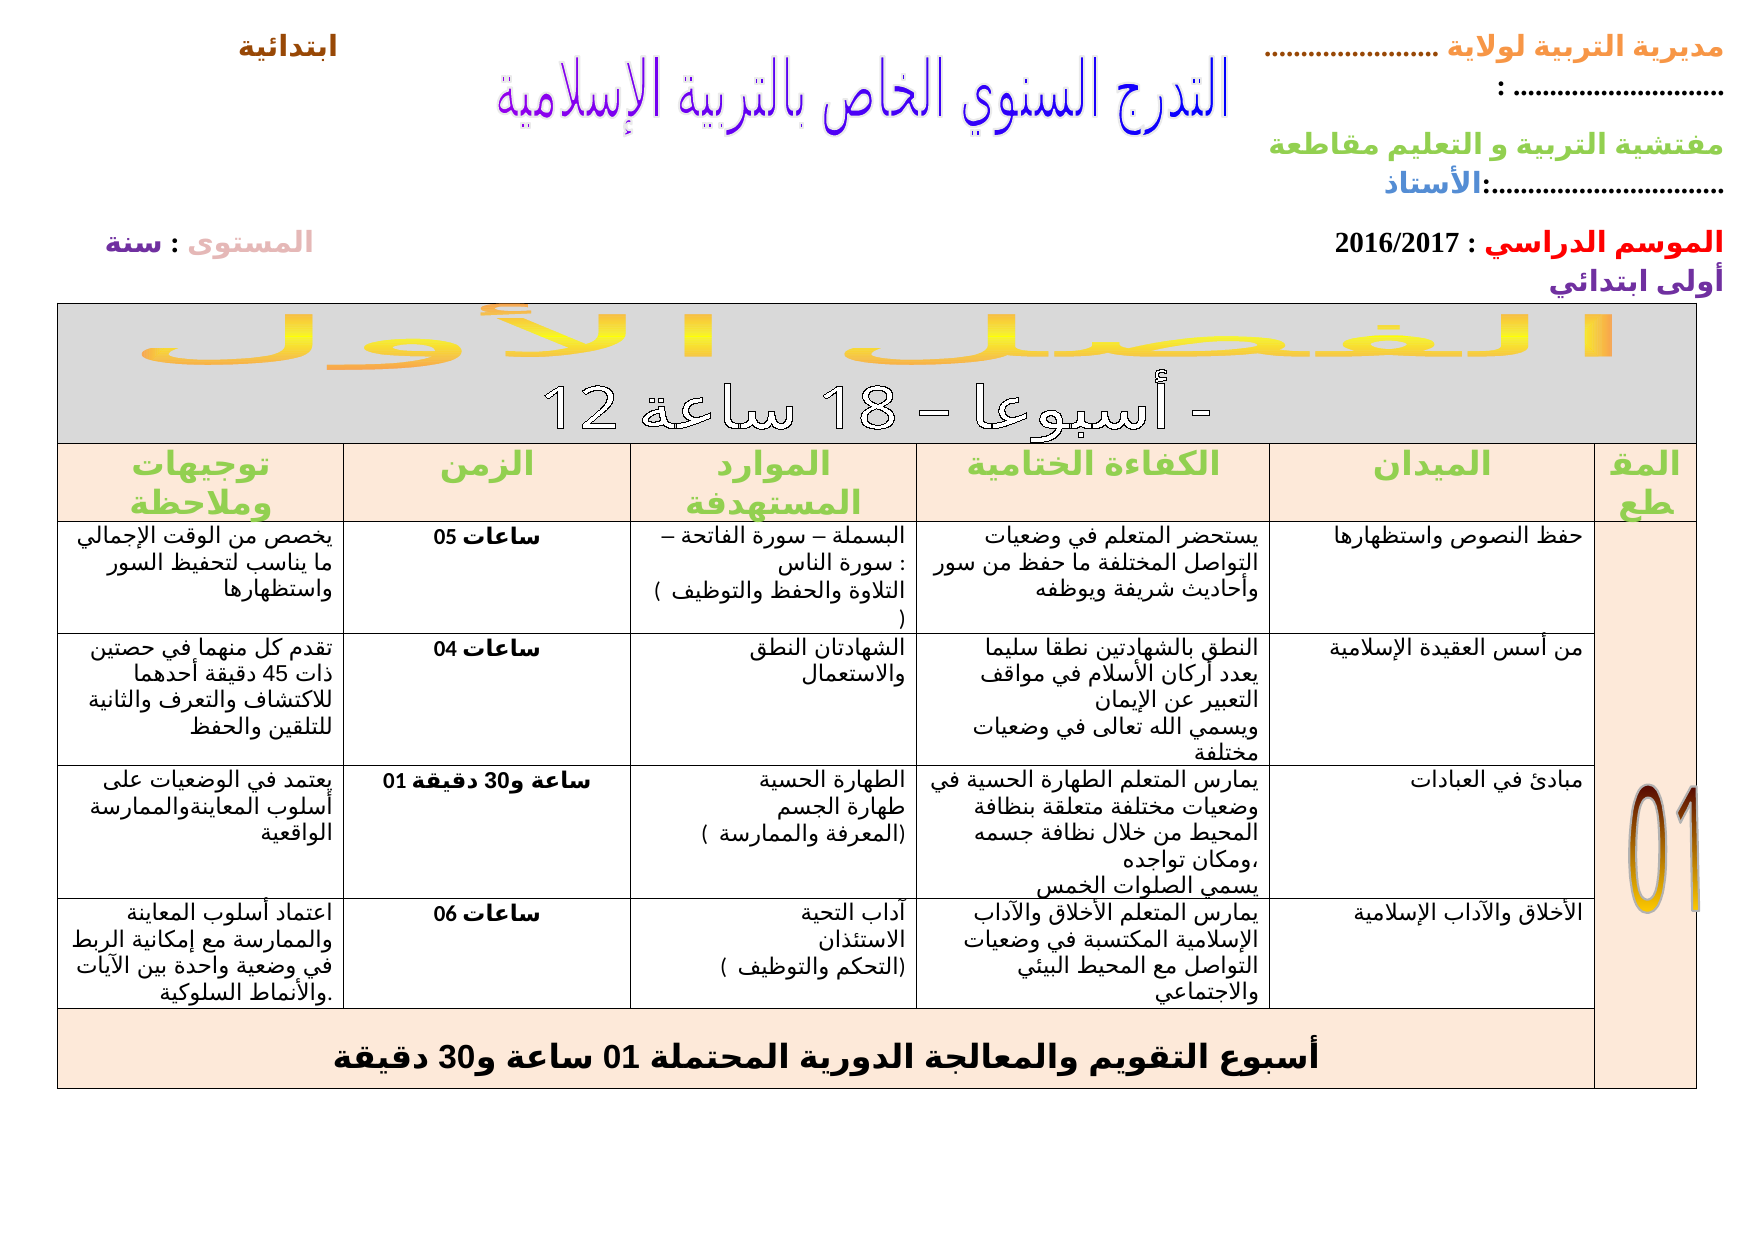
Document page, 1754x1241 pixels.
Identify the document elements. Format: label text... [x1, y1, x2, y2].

table_cell من أسس العقيدة الإسلامية [1270, 634, 1594, 765]
table_cell [1595, 522, 1696, 1088]
table_cell المقطع [1595, 444, 1696, 521]
table_cell الشهادتان النطق والاستعمال [631, 634, 916, 765]
table_header [58, 304, 1696, 443]
table_cell البسملة – سورة الفاتحة – سورة الناس : ( التلاوة والحفظ والتوظيف ) [631, 522, 916, 633]
table_cell يمارس المتعلم الطهارة الحسية في وضعيات مختلفة متعلقة بنظافة المحيط من خلال نظافة جسمه ومكان تواجده، يسمي الصلوات الخمس [917, 766, 1269, 898]
table_cell يعتمد في الوضعيات على أسلوب المعاينةوالممارسة الواقعية [58, 766, 343, 898]
table_cell 04 ساعات [344, 634, 630, 765]
table_cell 01 ساعة و30 دقيقة [344, 766, 630, 898]
table_cell النطق بالشهادتين نطقا سليما يعدد أركان الأسلام في مواقف التعبير عن الإيمان ويسمي الله تعالى في وضعيات مختلفة [917, 634, 1269, 765]
table_cell اعتماد أسلوب المعاينة والممارسة مع إمكانية الربط في وضعية واحدة بين الآيات والأنماط السلوكية. [58, 899, 343, 1008]
table_cell الأخلاق والآداب الإسلامية [1270, 899, 1594, 1008]
table_cell يستحضر المتعلم في وضعيات التواصل المختلفة ما حفظ من سور وأحاديث شريفة ويوظفه [917, 522, 1269, 633]
table_cell 06 ساعات [344, 899, 630, 1008]
table_cell توجيهات وملاحظة [58, 444, 343, 521]
text مديرية التربية لولاية .................................. ابتدائية : ............................. [29, 29, 1724, 102]
table_cell 05 ساعات [344, 522, 630, 633]
table_cell الكفاءة الختامية [917, 444, 1269, 521]
text الموسم الدراسي : 2016/2017 المستوى : سنة أولى ابتدائي [29, 225, 1724, 297]
table_cell حفظ النصوص واستظهارها [1270, 522, 1594, 633]
table_cell الطهارة الحسية طهارة الجسم ( المعرفة والممارسة) [631, 766, 916, 898]
text مفتشية التربية و التعليم مقاطعة ...................... الأستاذ:................................ [29, 127, 1724, 199]
table_cell الزمن [344, 444, 630, 521]
table_cell أسبوع التقويم والمعالجة الدورية المحتملة 01 ساعة و30 دقيقة [58, 1009, 1594, 1088]
table_cell يخصص من الوقت الإجمالي ما يناسب لتحفيظ السور واستظهارها [58, 522, 343, 633]
table_cell تقدم كل منهما في حصتين ذات 45 دقيقة أحدهما للاكتشاف والتعرف والثانية للتلقين والحفظ [58, 634, 343, 765]
table_cell الموارد المستهدفة [631, 444, 916, 521]
table_cell يمارس المتعلم الأخلاق والآداب الإسلامية المكتسبة في وضعيات التواصل مع المحيط البيئي والاجتماعي [917, 899, 1269, 1008]
table_cell الميدان [1270, 444, 1594, 521]
table_cell آداب التحية الاستئذان ( التحكم والتوظيف) [631, 899, 916, 1008]
table_cell مبادئ في العبادات [1270, 766, 1594, 898]
